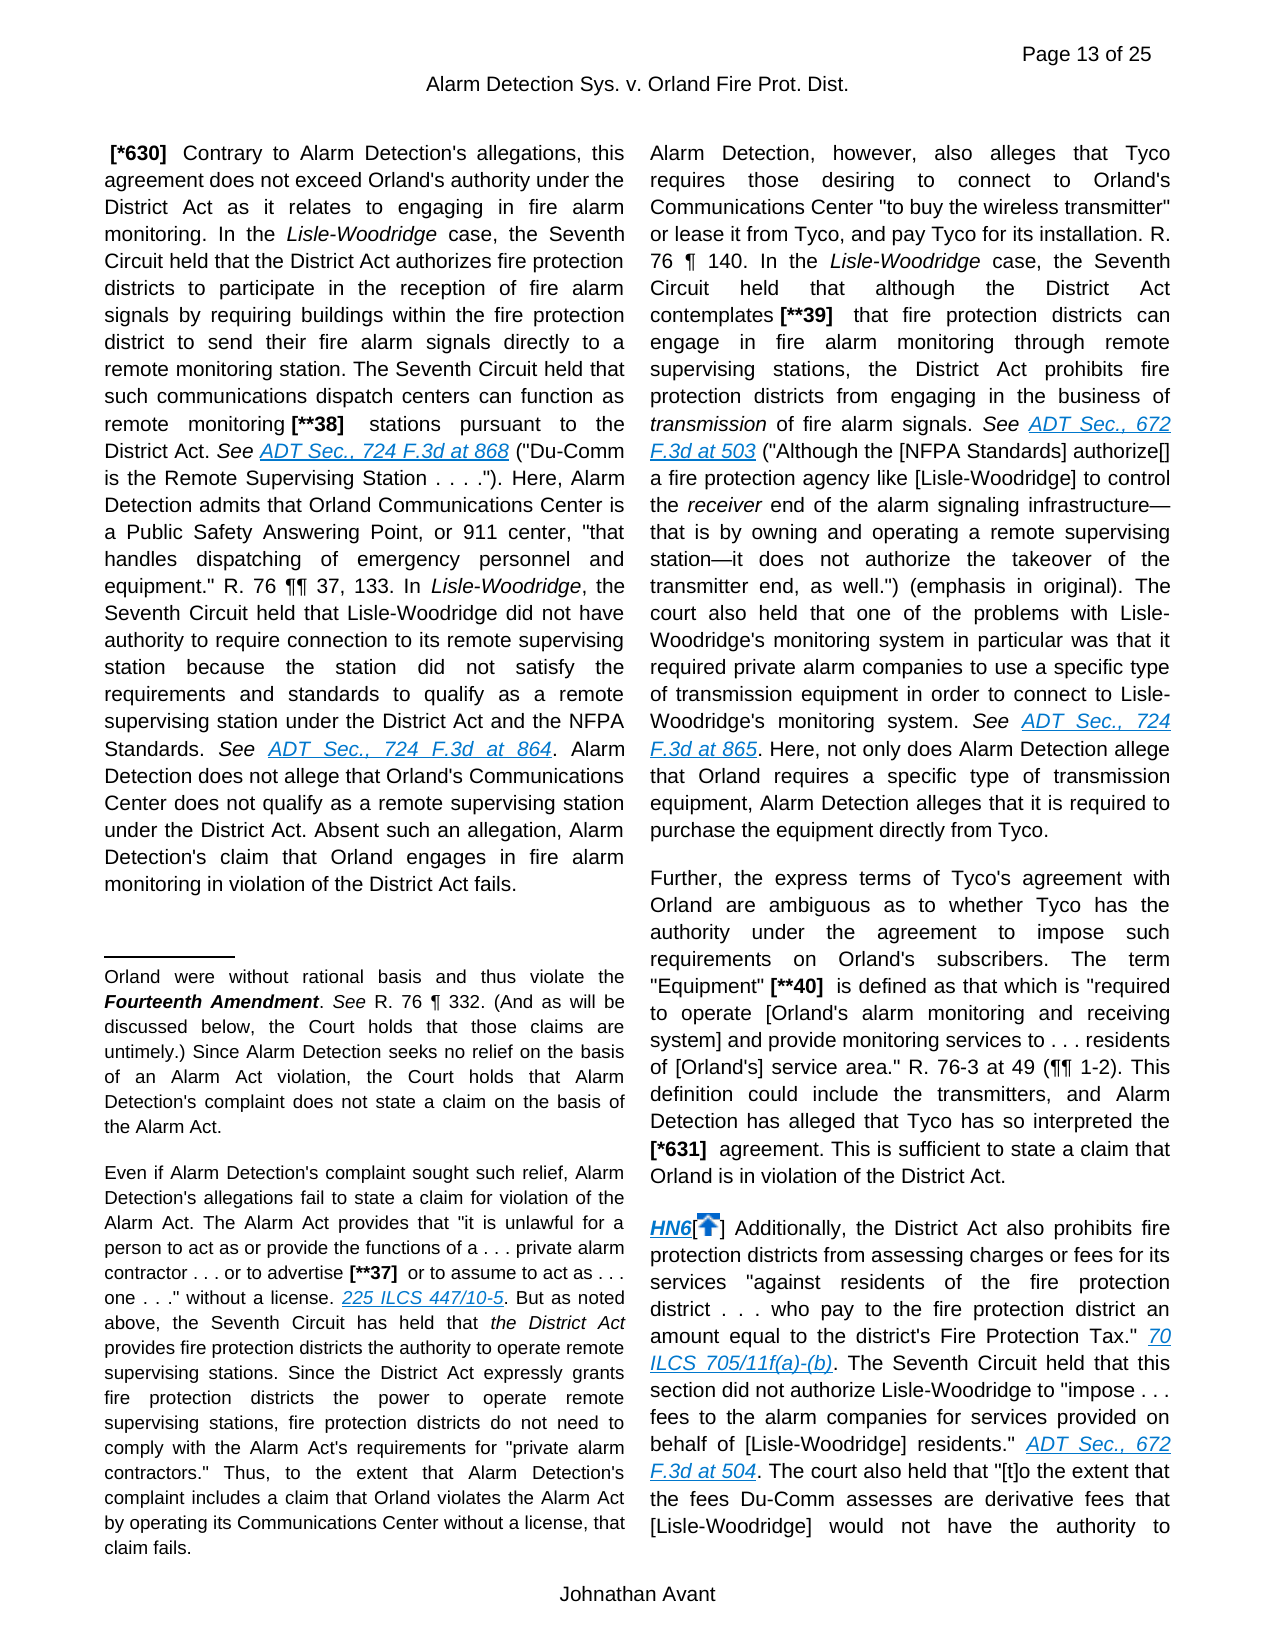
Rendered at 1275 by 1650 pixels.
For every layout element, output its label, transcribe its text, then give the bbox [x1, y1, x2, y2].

picture [697, 1213, 720, 1236]
text Alarm Detection, however, also alleges that Tyco requires those desiring to connect to Orland's Communications Center "to buy the wireless transmitter" or lease it from Tyco, and pay Tyco for its installation. R. 76 ¶ 140. In the Lisle-Woodridge case, the Seventh Circuit held that although the District Act contemplates [**39] that fire protection districts can engage in fire alarm monitoring through remote supervising stations, the District Act prohibits fire protection districts from engaging in the business of transmission of fire alarm signals. See ADT Sec., 672 F.3d at 503 ("Although the [NFPA Standards] authorize[] a fire protection agency like [Lisle-Woodridge] to control the receiver end of the alarm signaling infrastructure—that is by owning and operating a remote supervising station—it does not authorize the takeover of the transmitter end, as well.") (emphasis in original). The court also held that one of the problems with Lisle-Woodridge's monitoring system in particular was that it required private alarm companies to use a specific type of transmission equipment in order to connect to Lisle-Woodridge's monitoring system. See ADT Sec., 724 F.3d at 865. Here, not only does Alarm Detection allege that Orland requires a specific type of transmission equipment, Alarm Detection alleges that it is required to purchase the equipment directly from Tyco. [650, 137, 1171, 842]
text Further, the express terms of Tyco's agreement with Orland are ambiguous as to whether Tyco has the authority under the agreement to impose such requirements on Orland's subscribers. The term "Equipment" [**40] is defined as that which is "required to operate [Orland's alarm monitoring and receiving system] and provide monitoring services to . . . residents of [Orland's] service area." R. 76-3 at 49 (¶¶ 1-2). This definition could include the transmitters, and Alarm Detection has alleged that Tyco has so interpreted the [*631] agreement. This is sufficient to state a claim that Orland is in violation of the District Act. [650, 862, 1171, 1187]
text [*630] Contrary to Alarm Detection's allegations, this agreement does not exceed Orland's authority under the District Act as it relates to engaging in fire alarm monitoring. In the Lisle-Woodridge case, the Seventh Circuit held that the District Act authorizes fire protection districts to participate in the reception of fire alarm signals by requiring buildings within the fire protection district to send their fire alarm signals directly to a remote monitoring station. The Seventh Circuit held that such communications dispatch centers can function as remote monitoring [**38] stations pursuant to the District Act. See ADT Sec., 724 F.3d at 868 ("Du-Comm is the Remote Supervising Station . . . ."). Here, Alarm Detection admits that Orland Communications Center is a Public Safety Answering Point, or 911 center, "that handles dispatching of emergency personnel and equipment." R. 76 ¶¶ 37, 133. In Lisle-Woodridge, the Seventh Circuit held that Lisle-Woodridge did not have authority to require connection to its remote supervising station because the station did not satisfy the requirements and standards to qualify as a remote supervising station under the District Act and the NFPA Standards. See ADT Sec., 724 F.3d at 864. Alarm Detection does not allege that Orland's Communications Center does not qualify as a remote supervising station under the District Act. Absent such an allegation, Alarm Detection's claim that Orland engages in fire alarm monitoring in violation of the District Act fails. [104, 137, 625, 896]
